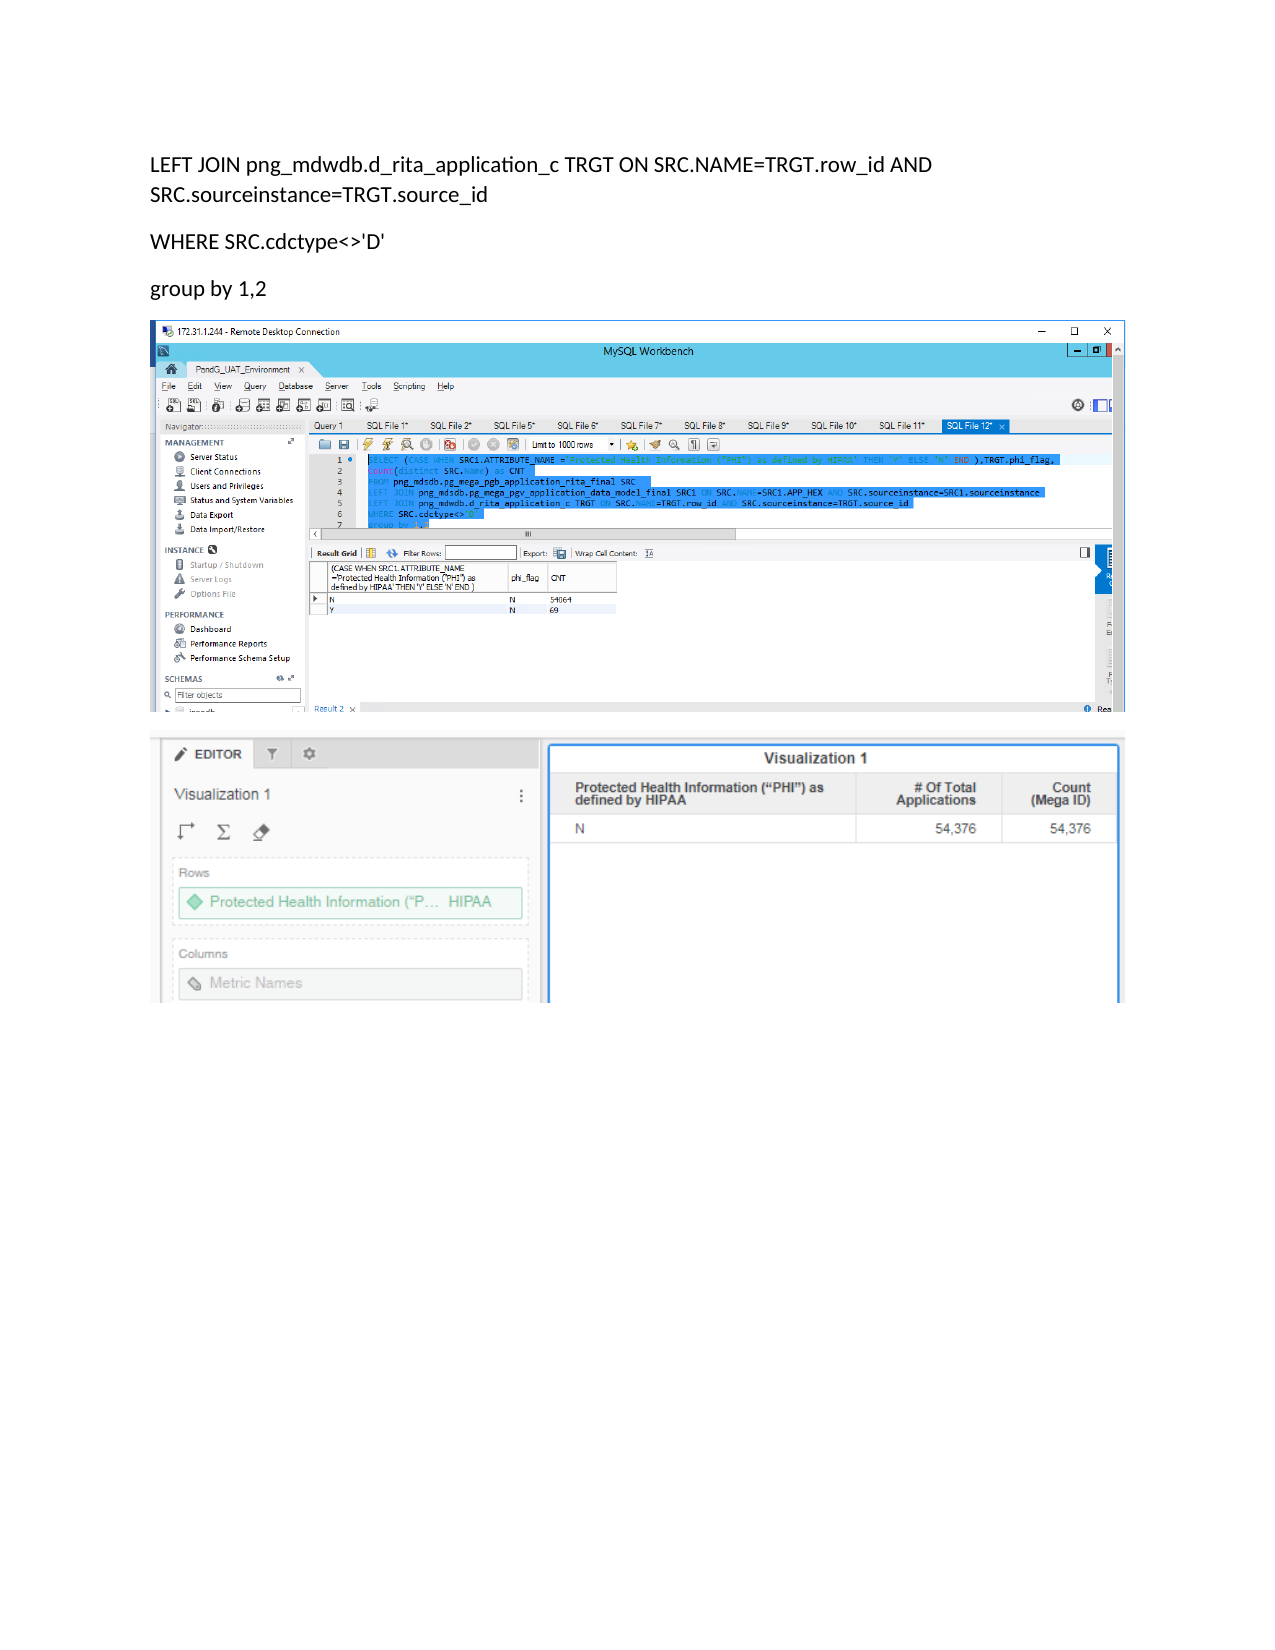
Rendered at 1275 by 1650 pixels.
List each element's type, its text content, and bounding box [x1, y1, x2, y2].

text LEFT JOIN png_mdwdb.d_rita_application_c TRGT ON SRC.NAME=TRGT.row_id AND SRC.sourceinstance=TRGT.source_id [150, 150, 1125, 208]
picture [150, 730, 1125, 1003]
picture [150, 320, 1125, 712]
text group by 1,2 [150, 274, 1125, 302]
text WHERE SRC.cdctype<>'D' [150, 227, 1125, 255]
